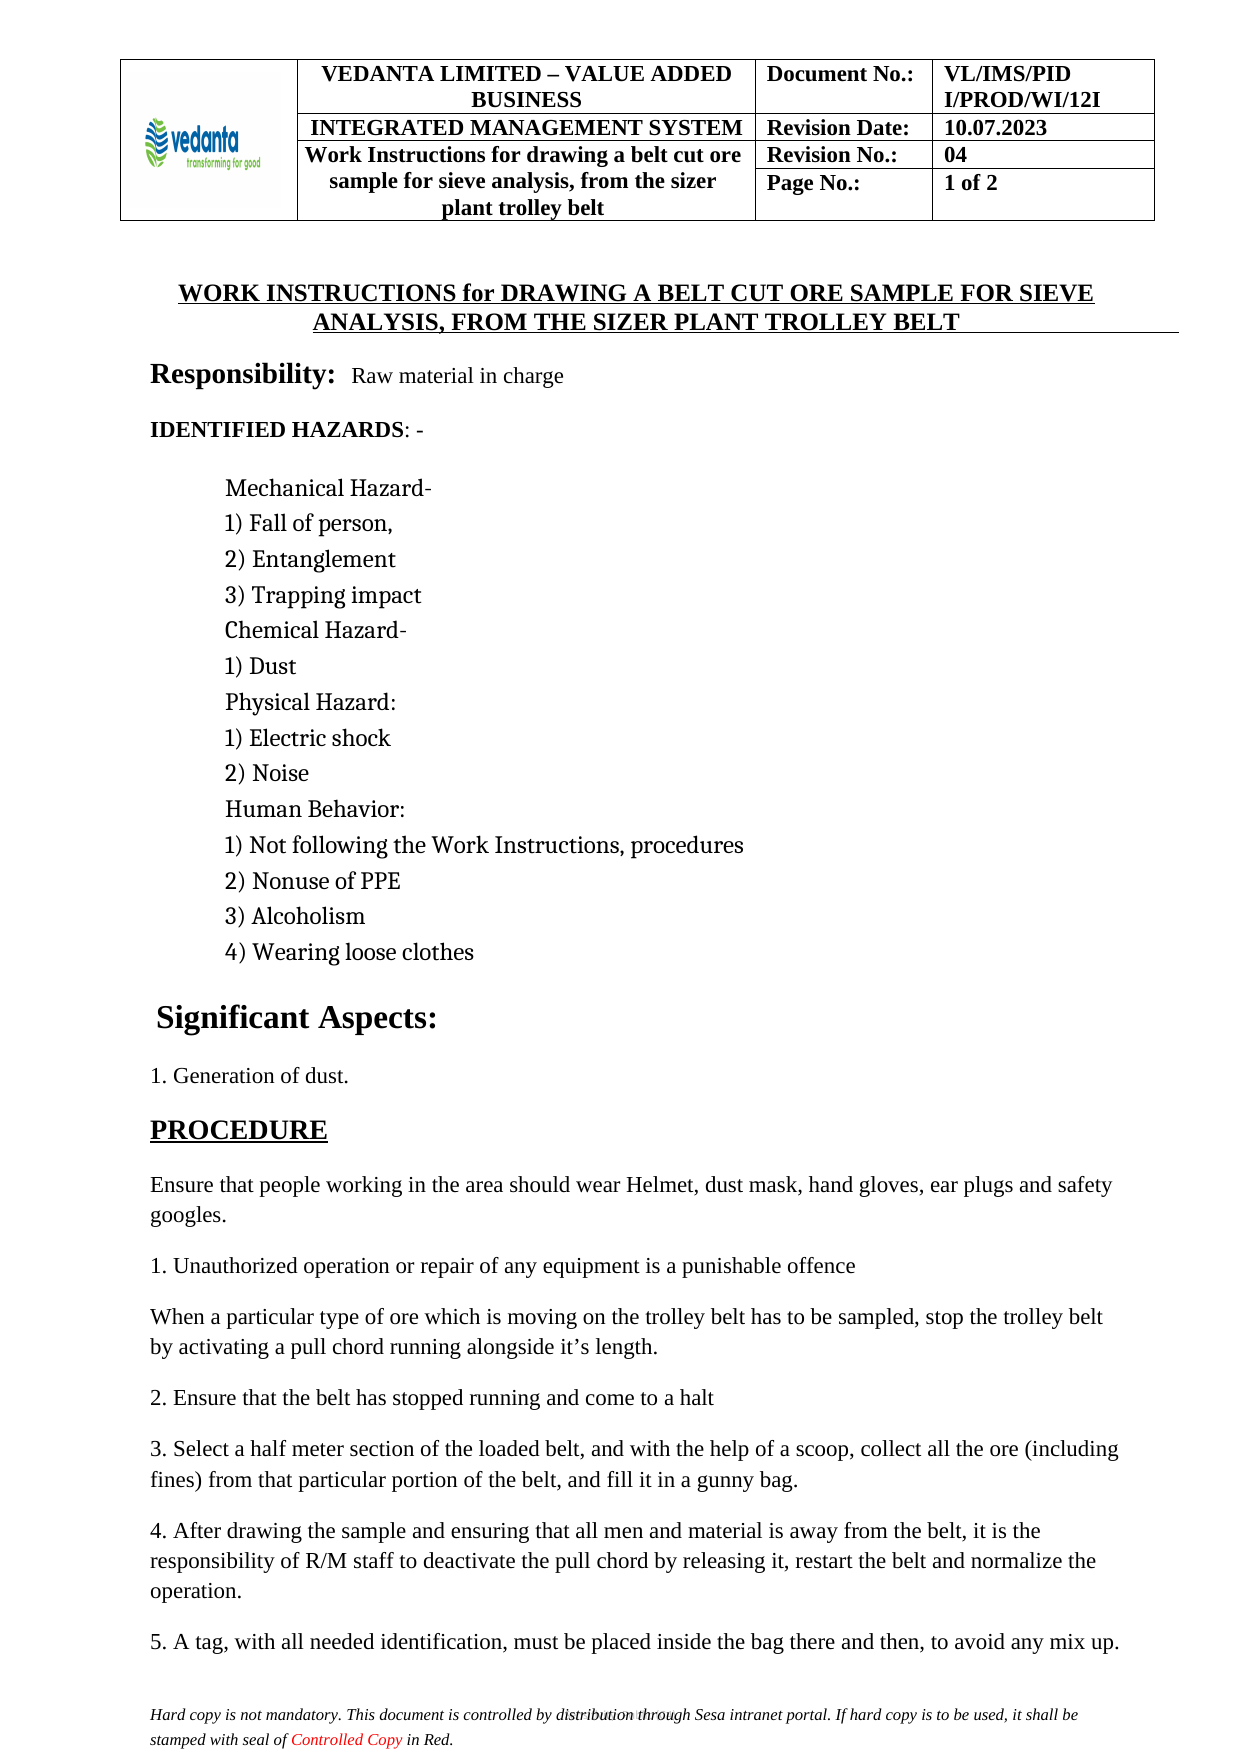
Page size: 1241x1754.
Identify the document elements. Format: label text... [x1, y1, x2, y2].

text 1. Generation of dust. [150, 1062, 1122, 1088]
text 5. A tag, with all needed identification, must be placed inside the bag there and then, to avoid any mix up. [150, 1628, 1122, 1654]
text PROCEDURE [150, 1113, 1122, 1145]
text Mechanical Hazard- [225, 467, 1122, 502]
text 4. After drawing the sample and ensuring that all men and material is away from the belt, it is the responsibility of R/M staff to deactivate the pull chord by releasing it, restart the belt and normalize the operation. [150, 1517, 1122, 1603]
text WORK INSTRUCTIONS for DRAWING A BELT CUT ORE SAMPLE FOR SIEVE ANALYSIS, FROM THE SIZER PLANT TROLLEY BELT [150, 278, 1122, 336]
text Human Behavior: [225, 788, 1122, 824]
text 3. Select a half meter section of the loaded belt, and with the help of a scoop, collect all the ore (including fines) from that particular portion of the belt, and fill it in a gunny bag. [150, 1436, 1122, 1492]
list Significant Aspects: [150, 997, 1122, 1035]
text 2) Nonuse of PPE [225, 860, 1122, 895]
text Physical Hazard: [225, 681, 1122, 717]
text 3) Alcoholism [225, 896, 1122, 931]
text Ensure that people working in the area should wear Helmet, dust mask, hand gloves, ear plugs and safety googles. [150, 1171, 1122, 1227]
text 2. Ensure that the belt has stopped running and come to a halt [150, 1384, 1122, 1411]
text When a particular type of ore which is moving on the trolley belt has to be sampled, stop the trolley belt by activating a pull chord running alongside it’s length. [150, 1303, 1122, 1360]
text 3) Trapping impact [225, 574, 1122, 609]
text 1) Not following the Work Instructions, procedures [225, 824, 1122, 859]
text Chemical Hazard- [225, 610, 1122, 645]
text 1. Unauthorized operation or repair of any equipment is a punishable offence [150, 1252, 1122, 1278]
text Responsibility: Raw material in charge [150, 356, 1122, 390]
text 1) Dust [225, 646, 1122, 681]
text 2) Entanglement [225, 538, 1122, 574]
text 2) Noise [225, 753, 1122, 788]
text 4) Wearing loose clothes [225, 931, 1122, 967]
picture [126, 72, 281, 208]
text IDENTIFIED HAZARDS: - [150, 416, 1122, 442]
text 1) Electric shock [225, 717, 1122, 752]
text 1) Fall of person, [225, 503, 1122, 538]
